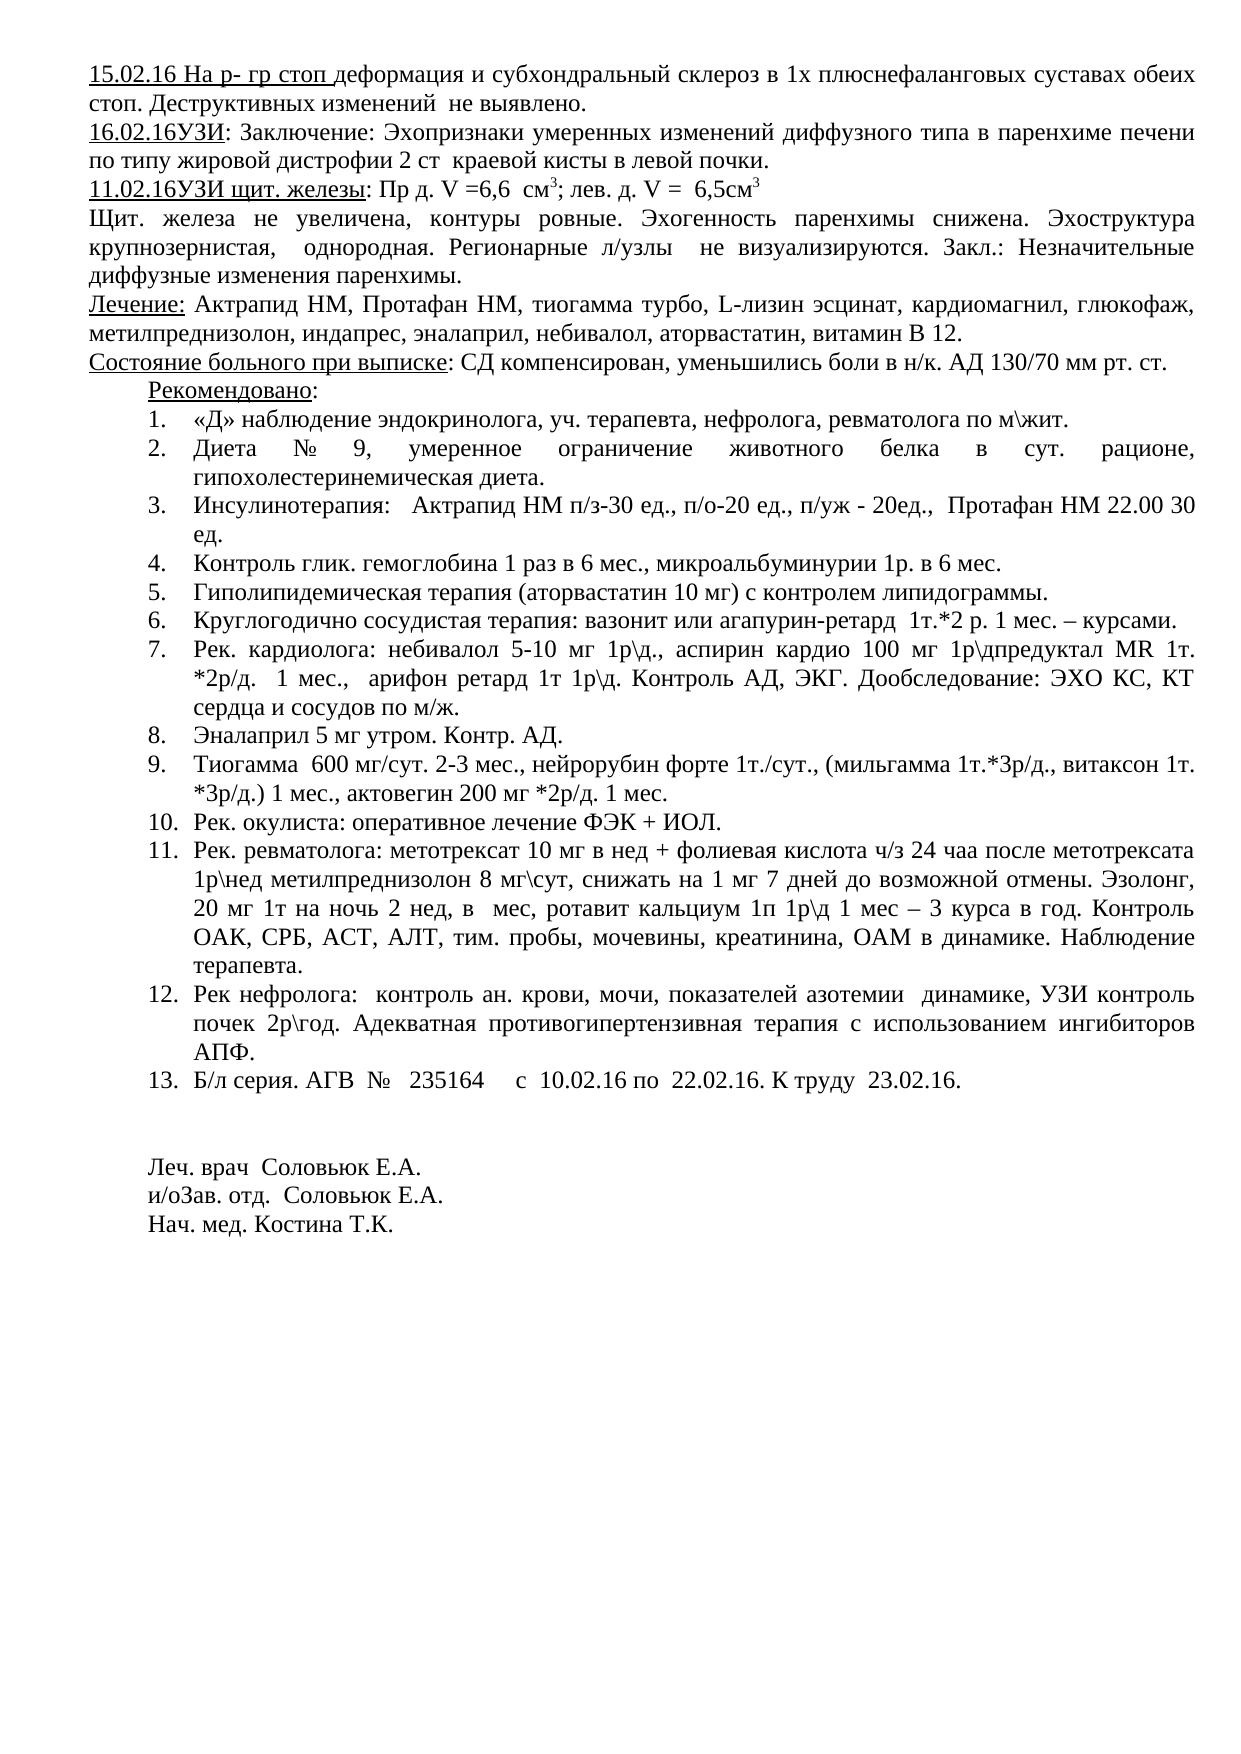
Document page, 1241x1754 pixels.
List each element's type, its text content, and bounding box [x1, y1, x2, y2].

list Рек нефролога: контроль ан. крови, мочи, показателей азотемии динамике, УЗИ контроль почек 2р\год. Адекватная противогипертензивная терапия с использованием ингибиторов АПФ. [148, 979, 1196, 1065]
text и/оЗав. отд. Соловьюк Е.А. [148, 1180, 1196, 1209]
list Инсулинотерапия: Актрапид НМ п/з-30 ед., п/о-20 ед., п/уж - 20ед., Протафан НМ 22.00 30 ед. [148, 490, 1196, 548]
list Рек. кардиолога: небивалол 5-10 мг 1р\д., аспирин кардио 100 мг 1р\дпредуктал МR 1т. *2р/д. 1 мес., арифон ретард 1т 1р\д. Контроль АД, ЭКГ. Дообследование: ЭХО КС, КТ сердца и сосудов по м/ж. [148, 634, 1196, 720]
text Состояние больного при выписке: СД компенсирован, уменьшились боли в н/к. АД 130/70 мм рт. ст. [89, 347, 1196, 375]
text 11.02.16УЗИ щит. железы: Пр д. V =6,6 см3; лев. д. V = 6,5см3 [89, 174, 1196, 203]
text Рекомендовано: [148, 375, 1196, 404]
text Нач. мед. Костина Т.К. [148, 1209, 1196, 1238]
text 15.02.16 На р- гр стоп деформация и субхондральный склероз в 1х плюснефаланговых суставах обеих стоп. Деструктивных изменений не выявлено. [89, 59, 1196, 117]
list Гиполипидемическая терапия (аторвастатин 10 мг) с контролем липидограммы. [148, 577, 1196, 605]
list Б/л серия. АГВ № 235164 с 10.02.16 по 22.02.16. К труду 23.02.16. [148, 1065, 1196, 1094]
list Тиогамма 600 мг/сут. 2-3 мес., нейрорубин форте 1т./сут., (мильгамма 1т.*3р/д., витаксон 1т. *3р/д.) 1 мес., актовегин 200 мг *2р/д. 1 мес. [148, 749, 1196, 807]
text Щит. железа не увеличена, контуры ровные. Эхогенность паренхимы снижена. Эхоструктура крупнозернистая, однородная. Регионарные л/узлы не визуализируются. Закл.: Незначительные диффузные изменения паренхимы. [89, 203, 1196, 289]
text Лечение: Актрапид НМ, Протафан НМ, тиогамма турбо, L-лизин эсцинат, кардиомагнил, глюкофаж, метилпреднизолон, индапрес, эналаприл, небивалол, аторвастатин, витамин В 12. [89, 289, 1196, 347]
subtitle Леч. врач Соловьюк Е.А. [148, 1152, 1196, 1180]
text 16.02.16УЗИ: Заключение: Эхопризнаки умеренных изменений диффузного типа в паренхиме печени по типу жировой дистрофии 2 ст краевой кисты в левой почки. [89, 117, 1196, 174]
list Рек. окулиста: оперативное лечение ФЭК + ИОЛ. [148, 807, 1196, 835]
list Диета № 9, умеренное ограничение животного белка в сут. рационе, гипохолестеринемическая диета. [148, 433, 1196, 490]
list Рек. ревматолога: метотрексат 10 мг в нед + фолиевая кислота ч/з 24 чаа после метотрексата 1р\нед метилпреднизолон 8 мг\сут, снижать на 1 мг 7 дней до возможной отмены. Эзолонг, 20 мг 1т на ночь 2 нед, в мес, ротавит кальциум 1п 1р\д 1 мес – 3 курса в год. Контроль ОАК, СРБ, АСТ, АЛТ, тим. пробы, мочевины, креатинина, ОАМ в динамике. Наблюдение терапевта. [148, 835, 1196, 979]
list Контроль глик. гемоглобина 1 раз в 6 мес., микроальбуминурии 1р. в 6 мес. [148, 548, 1196, 577]
list Круглогодично сосудистая терапия: вазонит или агапурин-ретард 1т.*2 р. 1 мес. – курсами. [148, 605, 1196, 634]
list «Д» наблюдение эндокринолога, уч. терапевта, нефролога, ревматолога по м\жит. [148, 404, 1196, 433]
list Эналаприл 5 мг утром. Контр. АД. [148, 720, 1196, 749]
